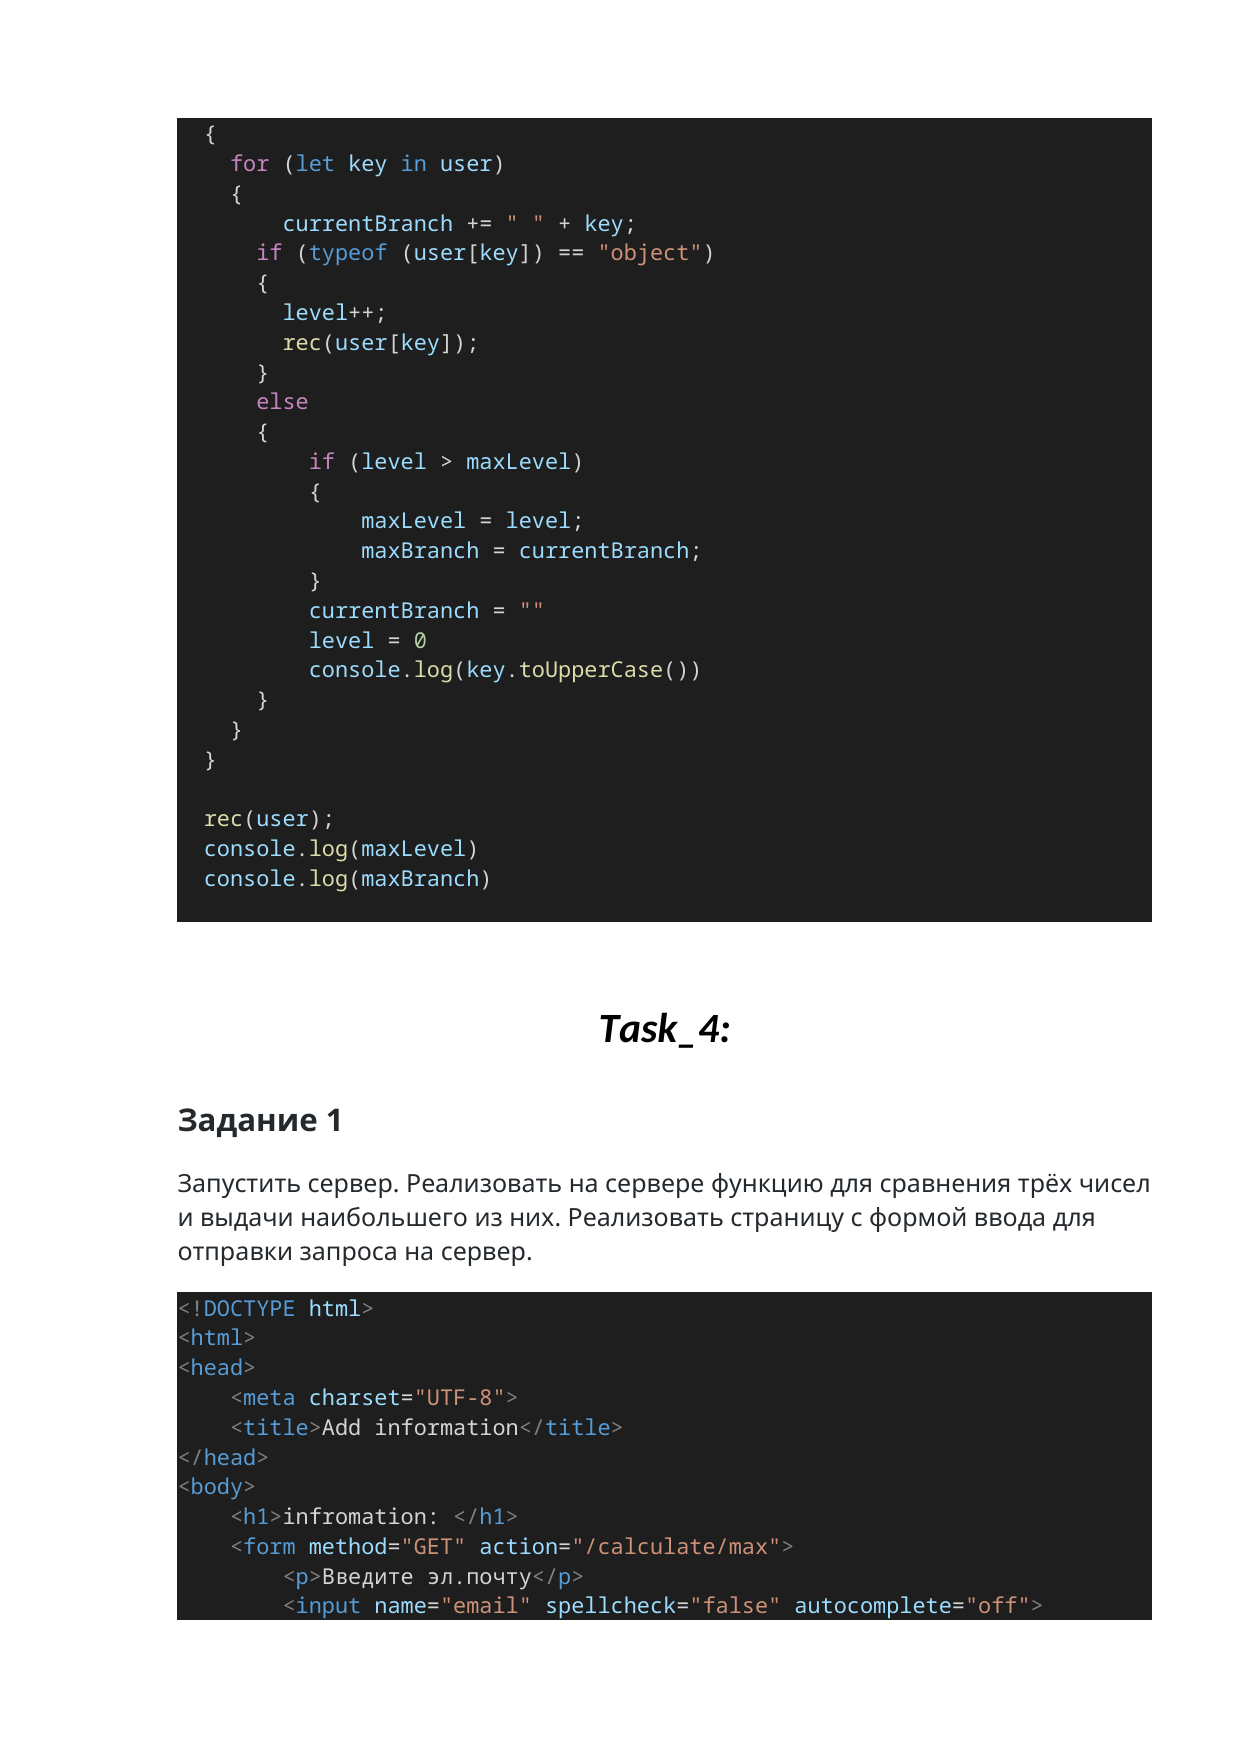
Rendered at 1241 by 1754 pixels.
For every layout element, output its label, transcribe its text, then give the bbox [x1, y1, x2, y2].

text } [177, 684, 1152, 714]
text <head> [177, 1352, 1152, 1382]
text <body> [177, 1471, 1152, 1501]
text <meta charset="UTF-8"> [177, 1382, 1152, 1412]
text <p>Введите эл.почту</p> [177, 1561, 1152, 1590]
text level++; [177, 297, 1152, 327]
text { [177, 476, 1152, 505]
text } [177, 356, 1152, 386]
text level = 0 [177, 624, 1152, 654]
text </head> [177, 1441, 1152, 1471]
text maxBranch = currentBranch; [177, 535, 1152, 565]
text rec(user); [177, 803, 1152, 833]
text { [177, 178, 1152, 207]
text <title>Add information</title> [177, 1412, 1152, 1441]
text else [177, 386, 1152, 416]
text { [177, 118, 1152, 148]
text Task_4: [177, 1002, 1152, 1053]
text } [177, 744, 1152, 773]
text <input name="email" spellcheck="false" autocomplete="off"> [177, 1590, 1152, 1620]
text console.log(maxBranch) [177, 863, 1152, 893]
text <h1>infromation: </h1> [177, 1501, 1152, 1531]
subtitle Задание 1 [177, 1098, 1152, 1140]
text for (let key in user) [177, 148, 1152, 178]
text } [177, 565, 1152, 595]
text rec(user[key]); [177, 327, 1152, 356]
text currentBranch += " " + key; [177, 207, 1152, 237]
text currentBranch = "" [177, 595, 1152, 624]
text <form method="GET" action="/calculate/max"> [177, 1531, 1152, 1561]
text { [177, 416, 1152, 446]
text Запустить сервер. Реализовать на сервере функцию для сравнения трёх чисел и выдачи наибольшего из них. Реализовать страницу с формой ввода для отправки запроса на сервер. [177, 1165, 1152, 1267]
text } [177, 714, 1152, 744]
text if (level > maxLevel) [177, 446, 1152, 476]
text <html> [177, 1322, 1152, 1352]
text console.log(maxLevel) [177, 833, 1152, 863]
text console.log(key.toUpperCase()) [177, 654, 1152, 684]
text { [177, 267, 1152, 297]
text if (typeof (user[key]) == "object") [177, 237, 1152, 267]
text <!DOCTYPE html> [177, 1292, 1152, 1322]
text maxLevel = level; [177, 505, 1152, 535]
